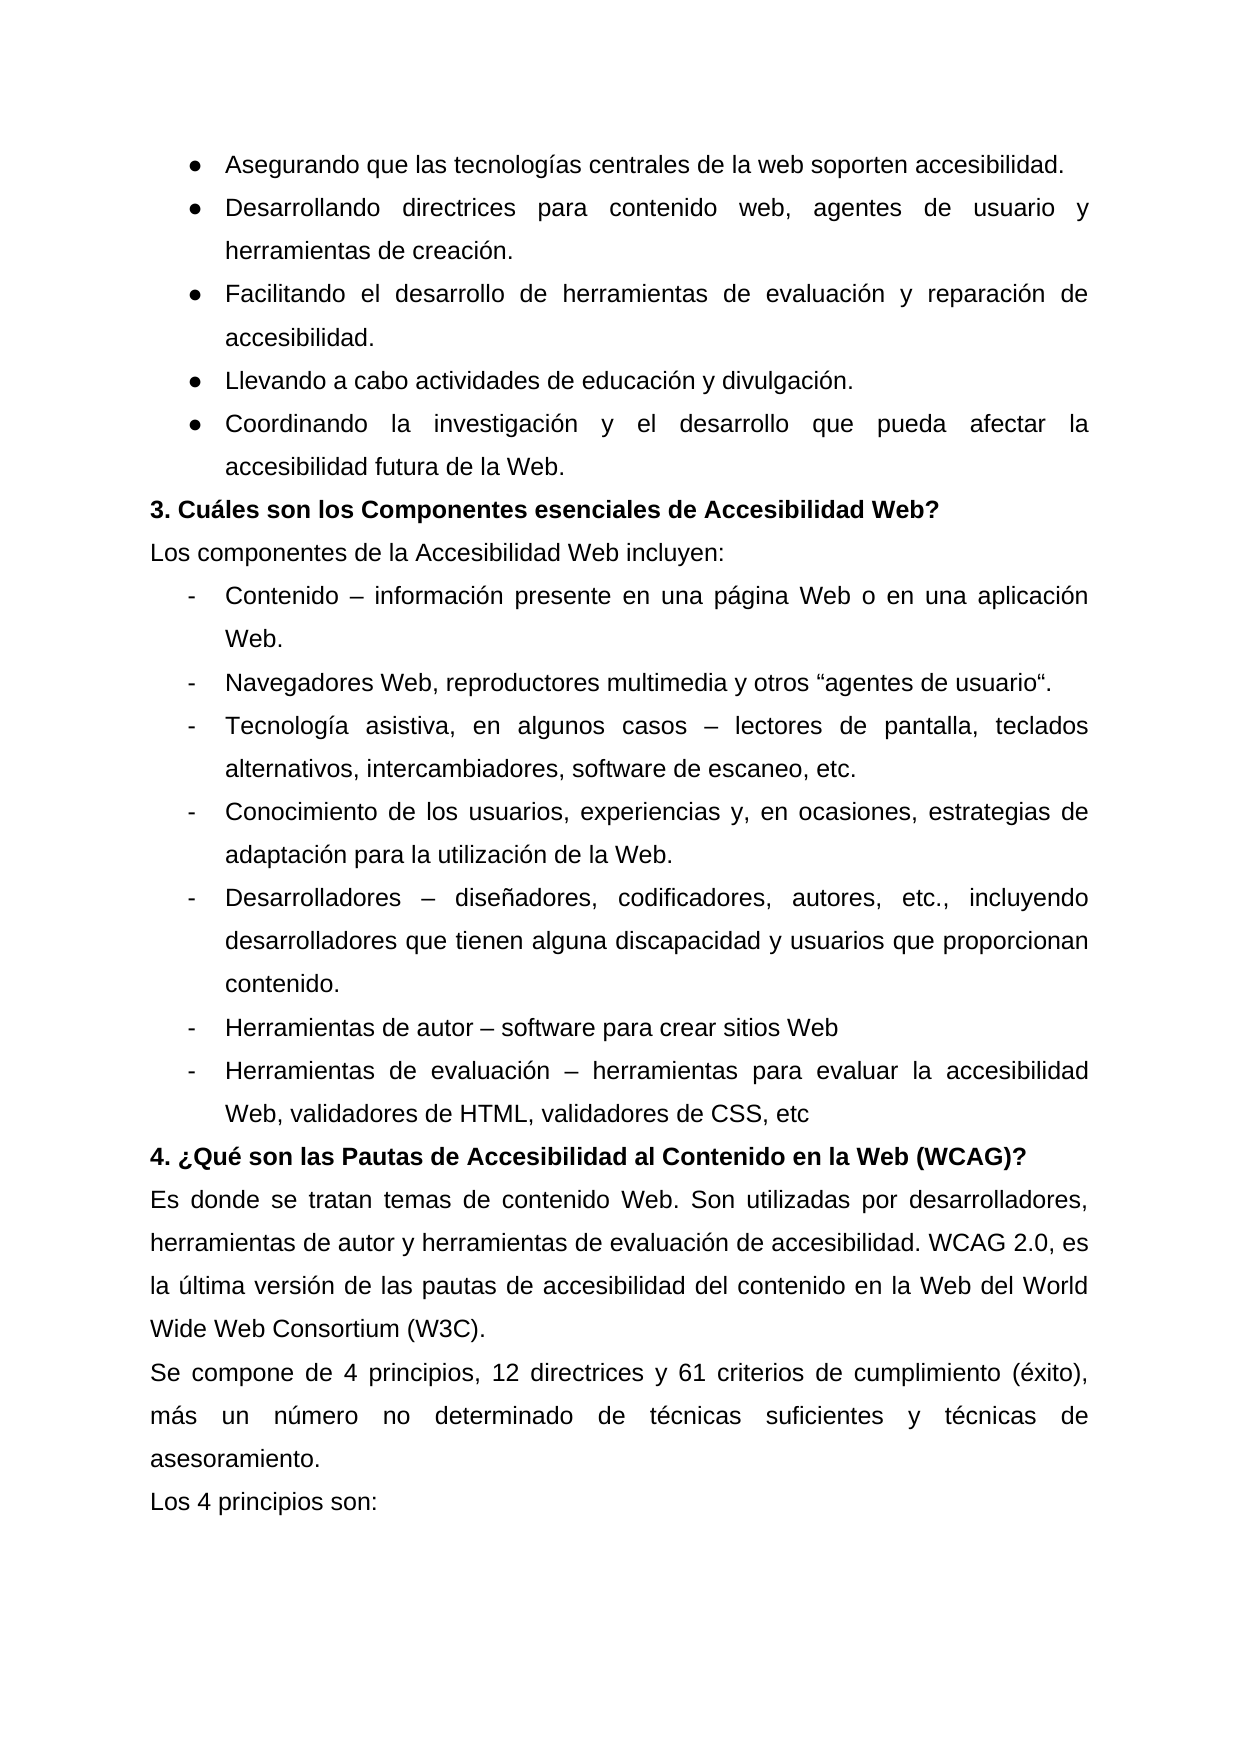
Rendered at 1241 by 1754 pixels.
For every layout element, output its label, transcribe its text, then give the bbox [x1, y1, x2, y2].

list Tecnología asistiva, en algunos casos – lectores de pantalla, teclados alternativos, intercambiadores, software de escaneo, etc. [187, 711, 1090, 782]
list Herramientas de autor – software para crear sitios Web [187, 1012, 1090, 1041]
list Desarrolladores – diseñadores, codificadores, autores, etc., incluyendo desarrolladores que tienen alguna discapacidad y usuarios que proporcionan contenido. [187, 883, 1090, 998]
list Asegurando que las tecnologías centrales de la web soporten accesibilidad. [187, 150, 1090, 179]
text 3. Cuáles son los Componentes esenciales de Accesibilidad Web? [150, 495, 1090, 524]
text Es donde se tratan temas de contenido Web. Son utilizadas por desarrolladores, herramientas de autor y herramientas de evaluación de accesibilidad. WCAG 2.0, es la última versión de las pautas de accesibilidad del contenido en la Web del World Wide Web Consortium (W3C). [150, 1185, 1090, 1343]
text 4. ¿Qué son las Pautas de Accesibilidad al Contenido en la Web (WCAG)? [150, 1142, 1090, 1171]
list Herramientas de evaluación – herramientas para evaluar la accesibilidad Web, validadores de HTML, validadores de CSS, etc [187, 1056, 1090, 1127]
text Los 4 principios son: [150, 1487, 1090, 1516]
list Navegadores Web, reproductores multimedia y otros “agentes de usuario“. [187, 667, 1090, 696]
list Contenido – información presente en una página Web o en una aplicación Web. [187, 581, 1090, 653]
list Coordinando la investigación y el desarrollo que pueda afectar la accesibilidad futura de la Web. [187, 409, 1090, 481]
list Llevando a cabo actividades de educación y divulgación. [187, 366, 1090, 394]
text Se compone de 4 principios, 12 directrices y 61 criterios de cumplimiento (éxito), más un número no determinado de técnicas suficientes y técnicas de asesoramiento. [150, 1357, 1090, 1472]
list Facilitando el desarrollo de herramientas de evaluación y reparación de accesibilidad. [187, 279, 1090, 351]
text Los componentes de la Accesibilidad Web incluyen: [150, 538, 1090, 567]
list Conocimiento de los usuarios, experiencias y, en ocasiones, estrategias de adaptación para la utilización de la Web. [187, 797, 1090, 869]
list Desarrollando directrices para contenido web, agentes de usuario y herramientas de creación. [187, 193, 1090, 265]
